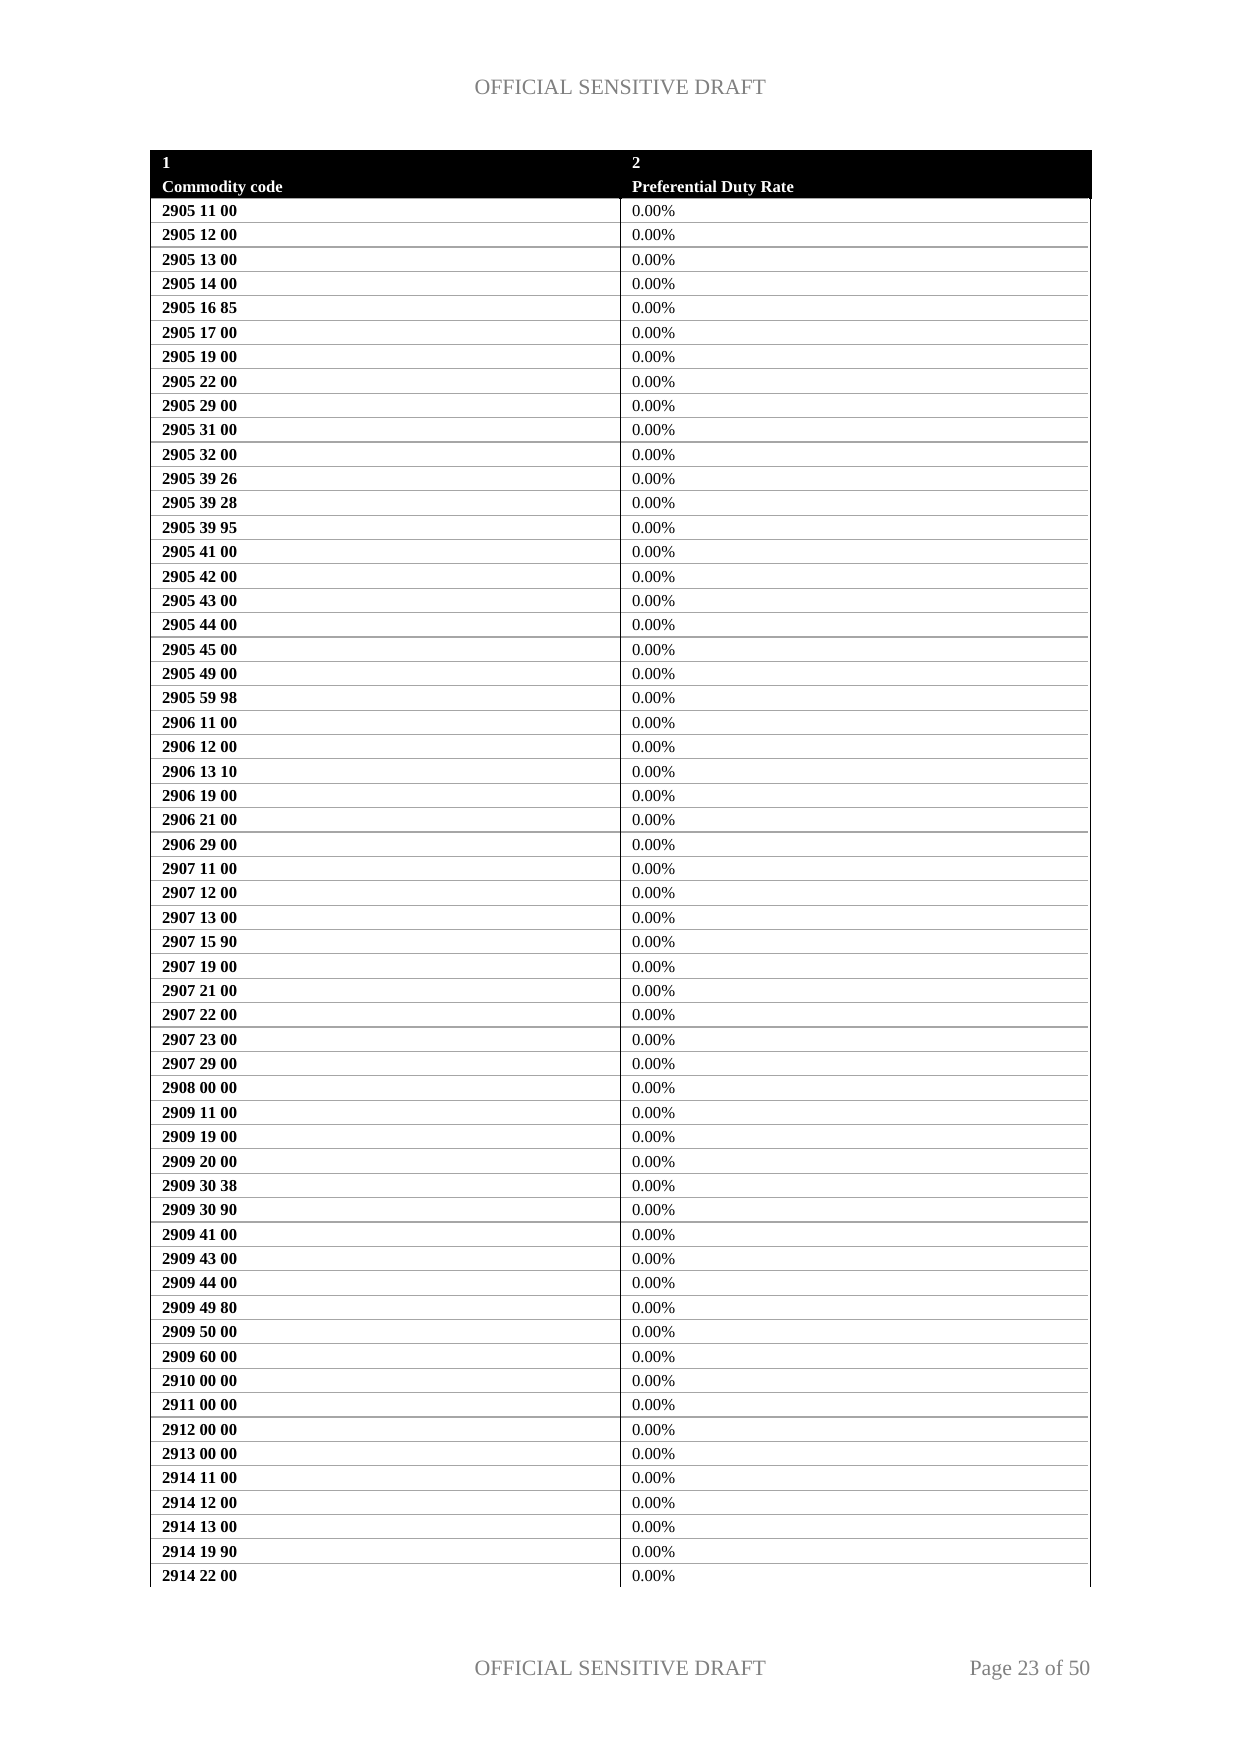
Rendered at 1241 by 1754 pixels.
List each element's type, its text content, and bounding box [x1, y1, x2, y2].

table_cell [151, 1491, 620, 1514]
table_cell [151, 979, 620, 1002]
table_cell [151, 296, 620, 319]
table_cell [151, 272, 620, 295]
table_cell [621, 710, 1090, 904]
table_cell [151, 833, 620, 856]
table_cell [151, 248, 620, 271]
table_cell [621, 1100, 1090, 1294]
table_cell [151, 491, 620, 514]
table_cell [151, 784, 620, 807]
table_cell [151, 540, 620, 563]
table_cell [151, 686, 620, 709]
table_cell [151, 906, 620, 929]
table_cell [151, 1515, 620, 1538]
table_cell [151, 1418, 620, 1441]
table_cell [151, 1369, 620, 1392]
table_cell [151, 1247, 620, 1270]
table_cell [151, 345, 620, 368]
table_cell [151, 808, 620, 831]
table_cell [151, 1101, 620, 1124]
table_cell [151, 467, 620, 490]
table_header 2 [622, 151, 1089, 174]
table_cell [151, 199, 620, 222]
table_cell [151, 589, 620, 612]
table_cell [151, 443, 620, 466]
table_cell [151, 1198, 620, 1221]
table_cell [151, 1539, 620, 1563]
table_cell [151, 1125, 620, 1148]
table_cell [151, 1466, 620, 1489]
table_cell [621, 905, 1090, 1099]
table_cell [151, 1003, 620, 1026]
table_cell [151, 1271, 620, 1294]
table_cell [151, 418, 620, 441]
table_header 1 [151, 151, 619, 174]
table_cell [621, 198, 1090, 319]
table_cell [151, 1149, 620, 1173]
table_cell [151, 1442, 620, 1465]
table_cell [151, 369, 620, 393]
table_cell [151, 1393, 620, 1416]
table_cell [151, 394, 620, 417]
table_cell Preferential Duty Rate [622, 174, 1089, 198]
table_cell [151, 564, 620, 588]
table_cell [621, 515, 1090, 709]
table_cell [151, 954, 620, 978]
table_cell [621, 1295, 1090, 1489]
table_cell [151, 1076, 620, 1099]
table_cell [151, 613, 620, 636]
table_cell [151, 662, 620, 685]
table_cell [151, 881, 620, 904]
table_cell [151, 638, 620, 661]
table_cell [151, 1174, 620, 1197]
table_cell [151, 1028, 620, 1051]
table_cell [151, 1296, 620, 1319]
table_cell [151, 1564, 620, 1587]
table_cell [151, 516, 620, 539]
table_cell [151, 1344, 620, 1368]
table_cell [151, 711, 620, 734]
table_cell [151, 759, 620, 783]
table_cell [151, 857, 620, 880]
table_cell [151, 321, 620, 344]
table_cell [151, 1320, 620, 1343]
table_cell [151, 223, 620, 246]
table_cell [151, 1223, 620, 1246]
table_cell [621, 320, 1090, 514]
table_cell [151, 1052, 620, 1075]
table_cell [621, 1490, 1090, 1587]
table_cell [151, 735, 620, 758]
table_cell Commodity code [151, 174, 619, 198]
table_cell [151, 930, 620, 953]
